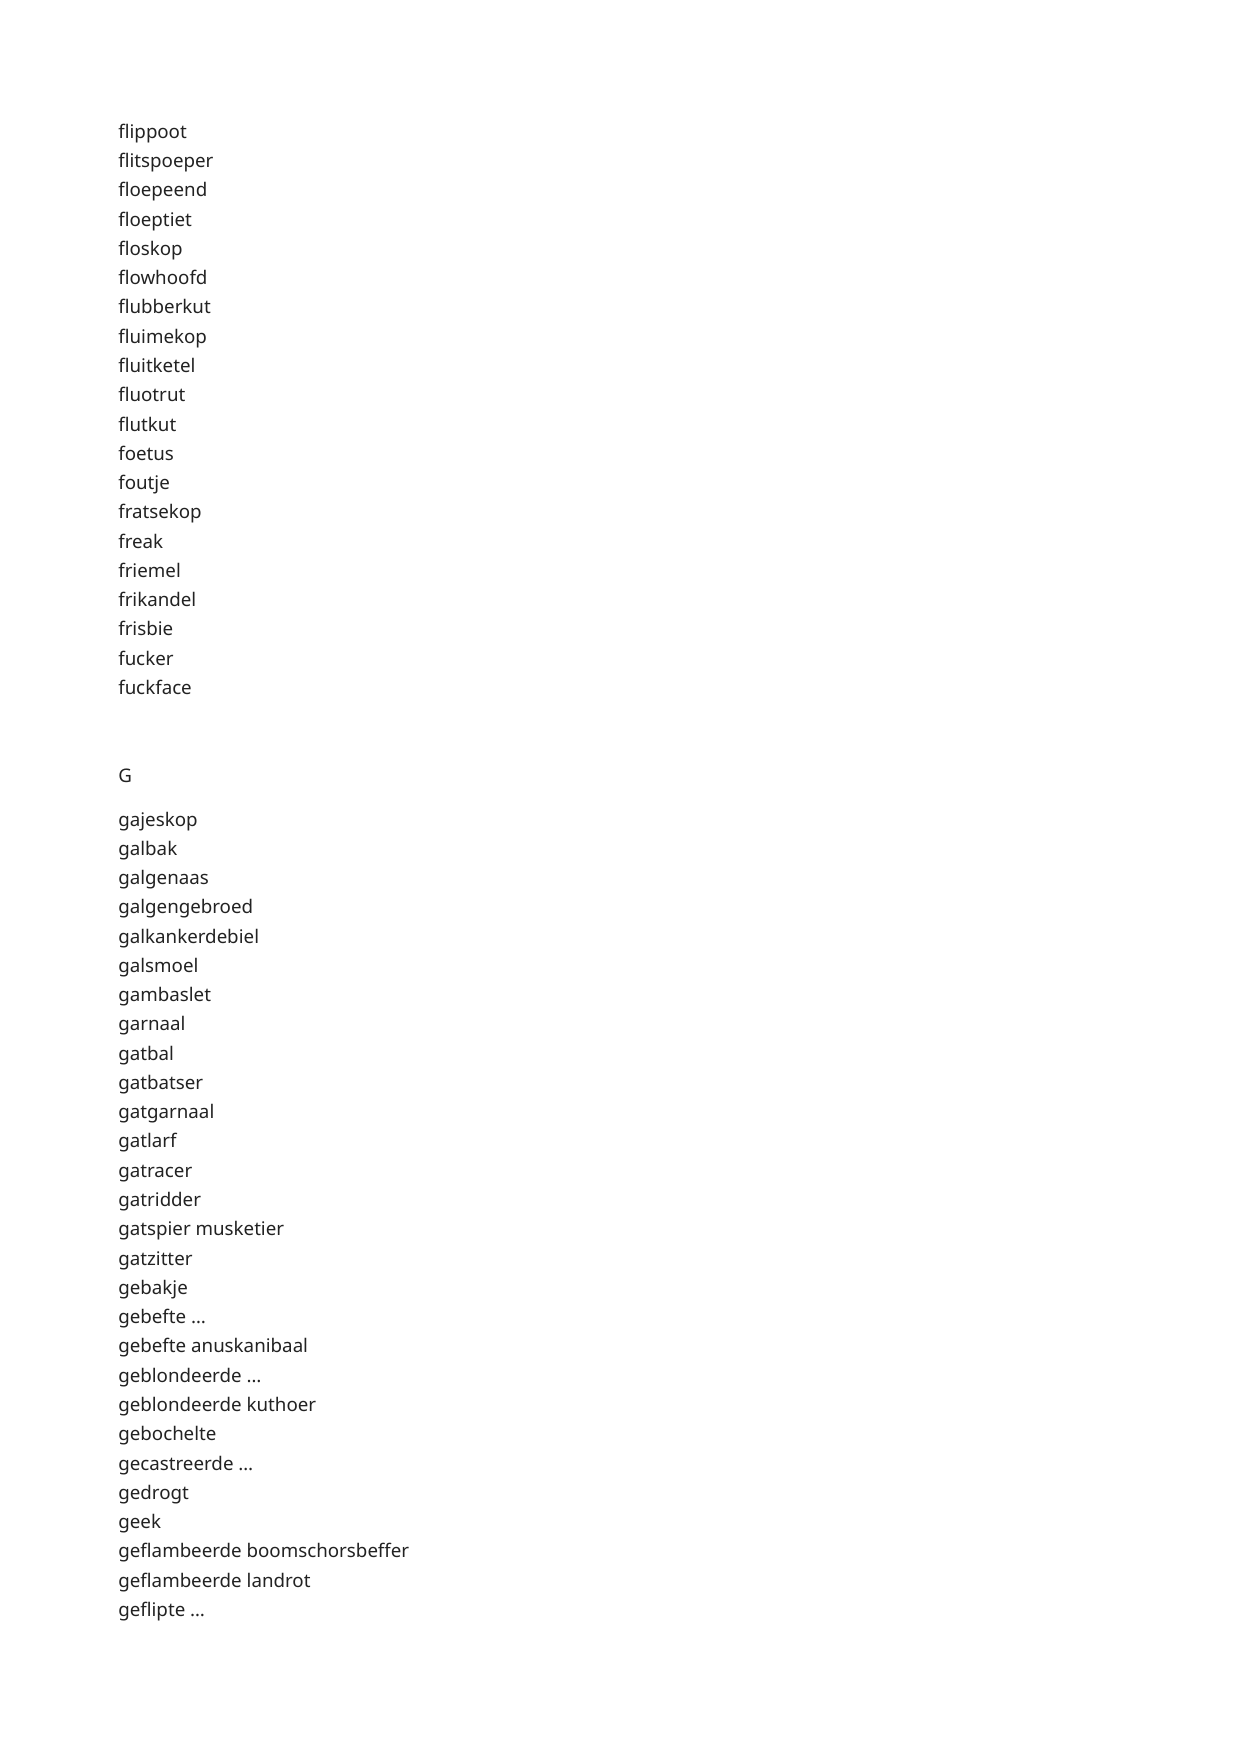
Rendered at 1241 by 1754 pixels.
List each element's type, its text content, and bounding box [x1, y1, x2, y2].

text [118, 806, 1122, 1622]
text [118, 118, 1122, 700]
text G [118, 762, 1122, 787]
